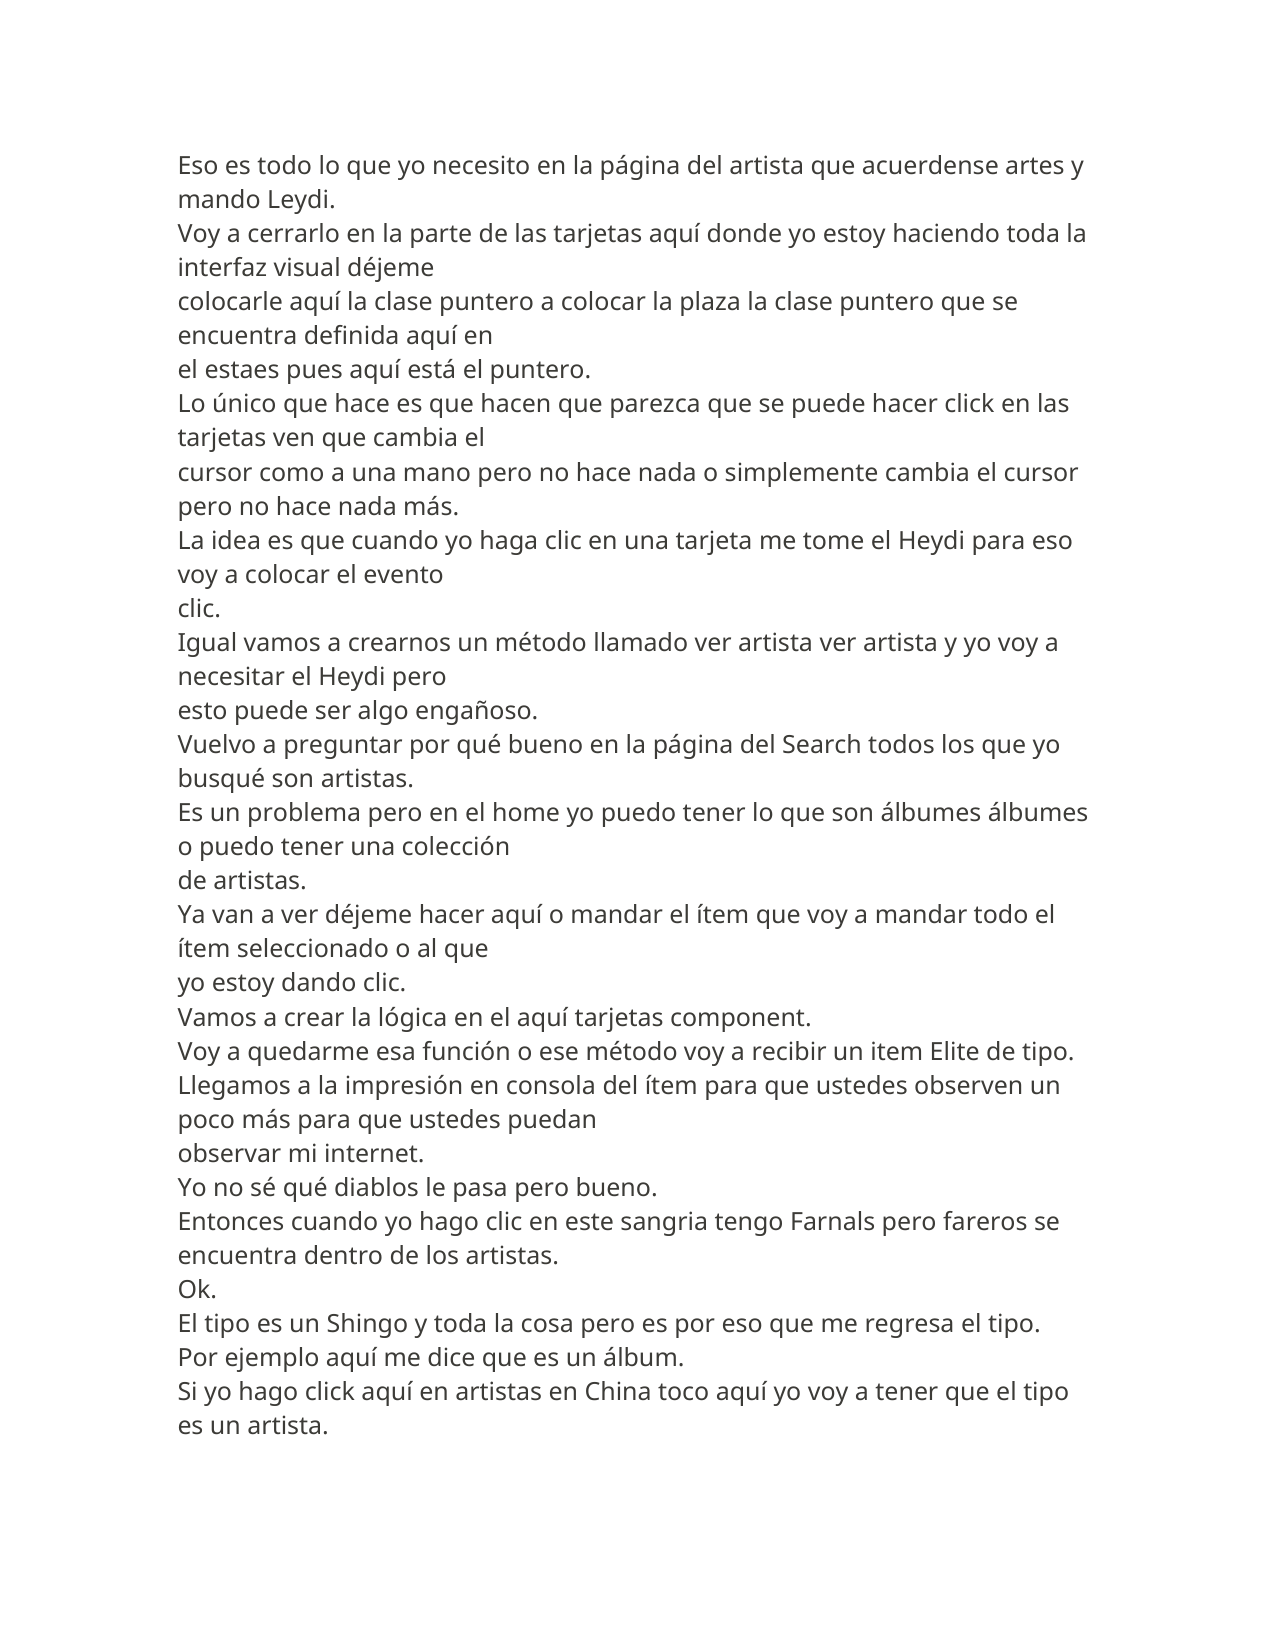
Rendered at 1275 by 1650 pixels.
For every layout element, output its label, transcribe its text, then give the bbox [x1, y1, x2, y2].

text Por ejemplo aquí me dice que es un álbum. [177, 1340, 1098, 1374]
text clic. [177, 590, 1098, 624]
text Ya van a ver déjeme hacer aquí o mandar el ítem que voy a mandar todo el ítem seleccionado o al que [177, 897, 1098, 965]
text Igual vamos a crearnos un método llamado ver artista ver artista y yo voy a necesitar el Heydi pero [177, 624, 1098, 693]
text Voy a cerrarlo en la parte de las tarjetas aquí donde yo estoy haciendo toda la interfaz visual déjeme [177, 216, 1098, 284]
text Ok. [177, 1272, 1098, 1306]
text observar mi internet. [177, 1135, 1098, 1169]
text Entonces cuando yo hago clic en este sangria tengo Farnals pero fareros se encuentra dentro de los artistas. [177, 1203, 1098, 1272]
text Llegamos a la impresión en consola del ítem para que ustedes observen un poco más para que ustedes puedan [177, 1067, 1098, 1135]
text El tipo es un Shingo y toda la cosa pero es por eso que me regresa el tipo. [177, 1306, 1098, 1340]
text Yo no sé qué diablos le pasa pero bueno. [177, 1169, 1098, 1203]
text Vuelvo a preguntar por qué bueno en la página del Search todos los que yo busqué son artistas. [177, 727, 1098, 795]
text cursor como a una mano pero no hace nada o simplemente cambia el cursor pero no hace nada más. [177, 454, 1098, 522]
text Eso es todo lo que yo necesito en la página del artista que acuerdense artes y mando Leydi. [177, 148, 1098, 216]
text Voy a quedarme esa función o ese método voy a recibir un item Elite de tipo. [177, 1033, 1098, 1067]
text La idea es que cuando yo haga clic en una tarjeta me tome el Heydi para eso voy a colocar el evento [177, 522, 1098, 590]
text Es un problema pero en el home yo puedo tener lo que son álbumes álbumes o puedo tener una colección [177, 795, 1098, 863]
text Lo único que hace es que hacen que parezca que se puede hacer click en las tarjetas ven que cambia el [177, 386, 1098, 454]
text esto puede ser algo engañoso. [177, 693, 1098, 727]
text de artistas. [177, 863, 1098, 897]
text Si yo hago click aquí en artistas en China toco aquí yo voy a tener que el tipo es un artista. [177, 1374, 1098, 1442]
text el estaes pues aquí está el puntero. [177, 352, 1098, 386]
text colocarle aquí la clase puntero a colocar la plaza la clase puntero que se encuentra definida aquí en [177, 284, 1098, 352]
text Vamos a crear la lógica en el aquí tarjetas component. [177, 999, 1098, 1033]
text yo estoy dando clic. [177, 965, 1098, 999]
